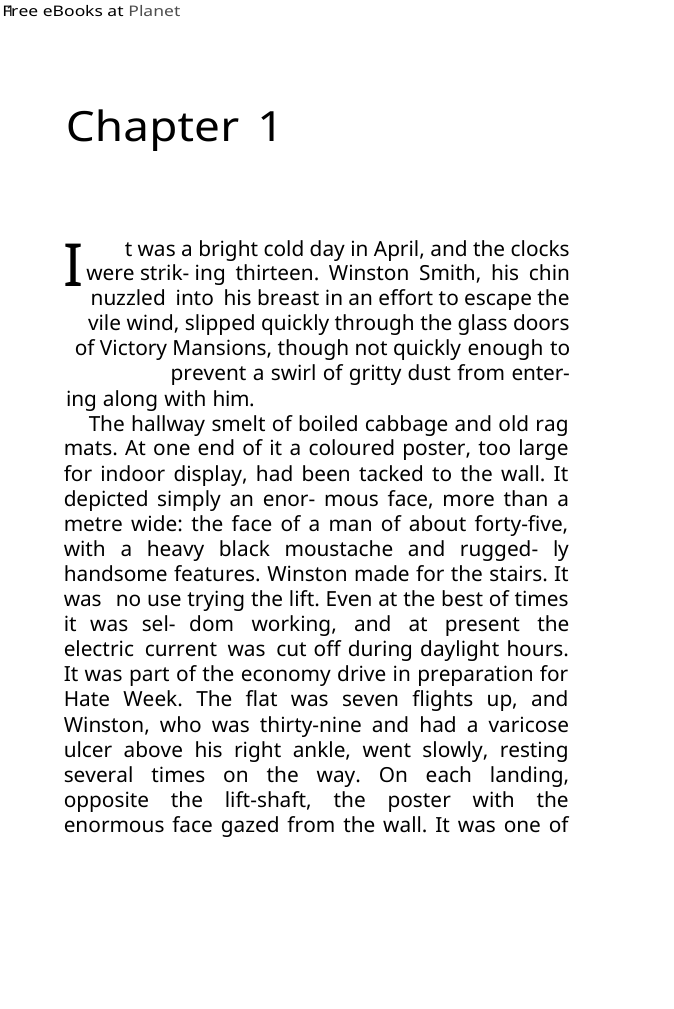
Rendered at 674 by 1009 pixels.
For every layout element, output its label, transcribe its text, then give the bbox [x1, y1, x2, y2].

text ing along with him. [66, 387, 625, 411]
text Chapter 1 [66, 97, 625, 154]
text t was a bright cold day in April, and the clocks were strik- ing thirteen. Winston Smith, his chin nuzzled into his breast in an effort to escape the vile wind, slipped quickly through the glass doors of Victory Mansions, though not quickly enough to prevent a swirl of gritty dust from enter- [66, 236, 570, 387]
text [63, 412, 569, 838]
